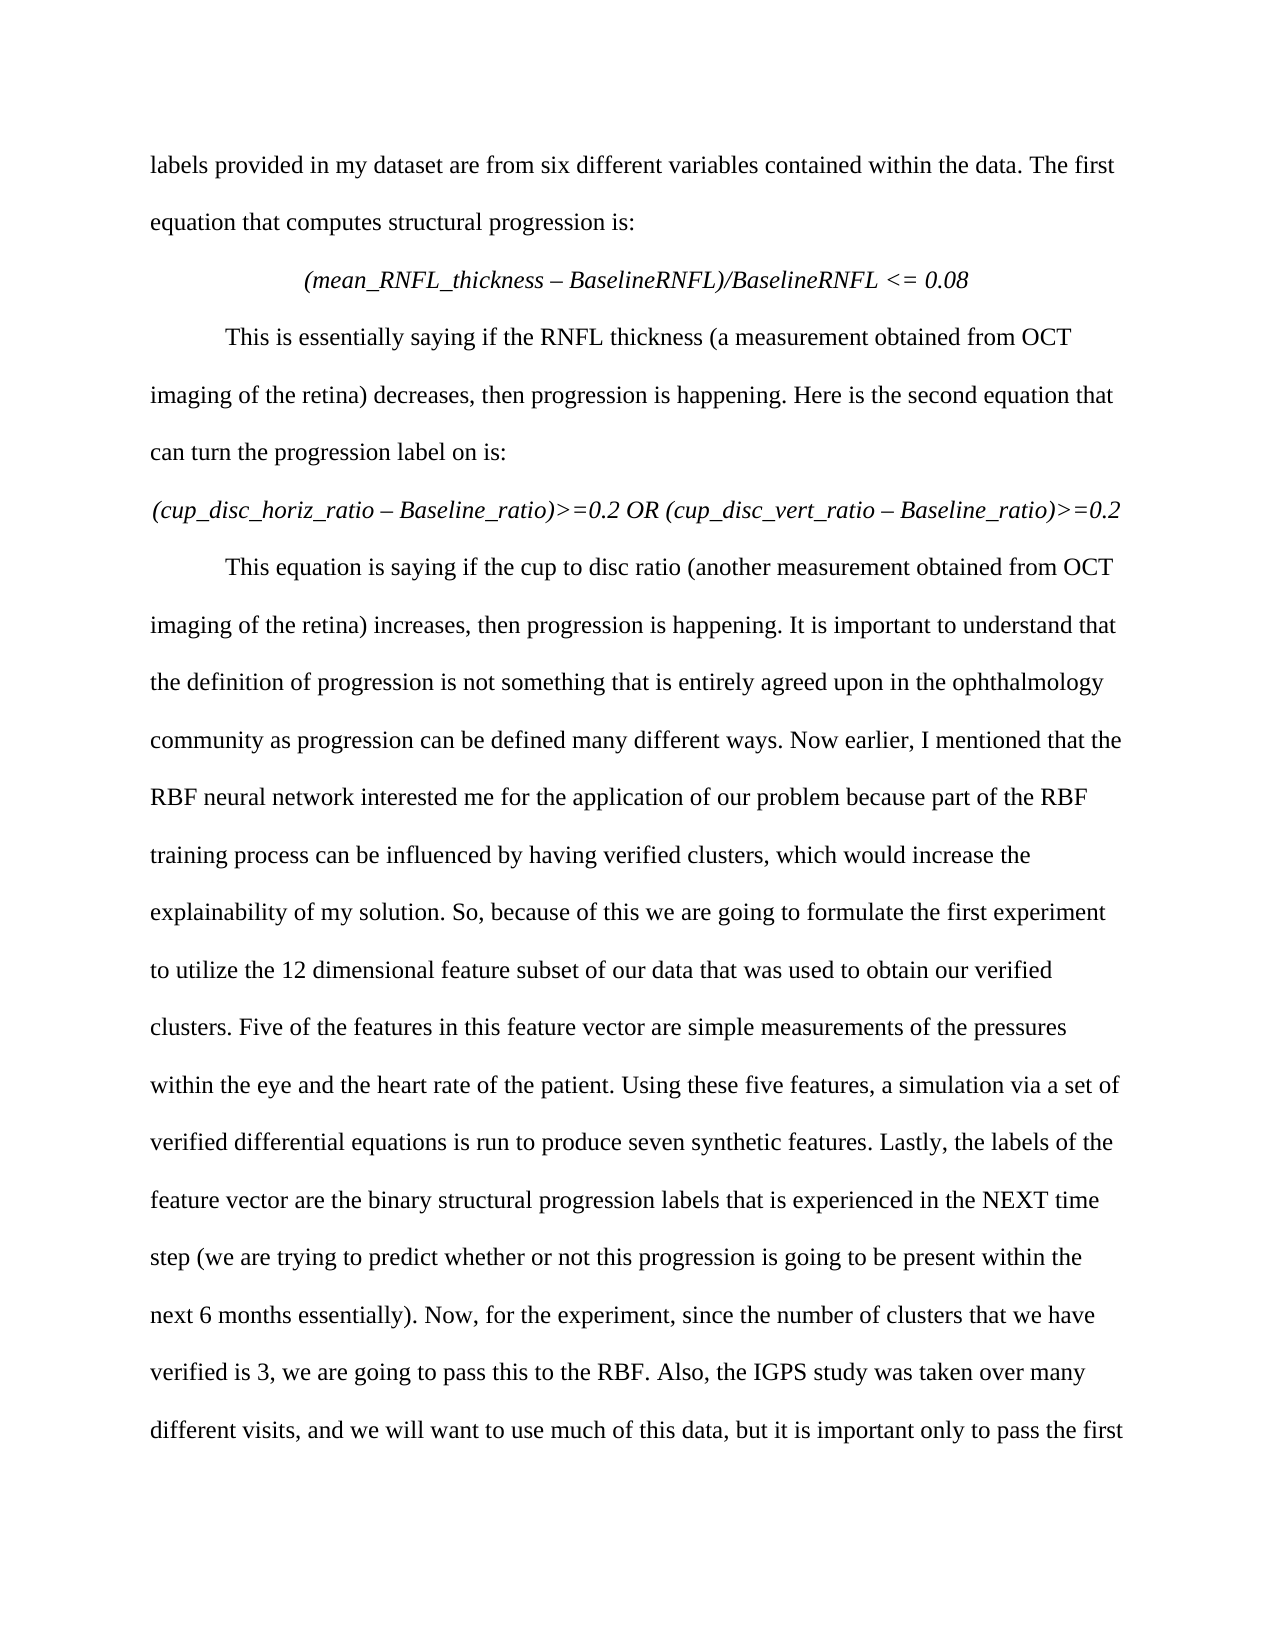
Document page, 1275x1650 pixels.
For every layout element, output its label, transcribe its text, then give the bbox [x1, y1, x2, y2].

text (cup_disc_horiz_ratio – Baseline_ratio)>=0.2 OR (cup_disc_vert_ratio – Baseline_ratio)>=0.2 [150, 495, 1125, 524]
text This is essentially saying if the RNFL thickness (a measurement obtained from OCT imaging of the retina) decreases, then progression is happening. Here is the second equation that can turn the progression label on is: [150, 322, 1125, 466]
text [150, 150, 1125, 236]
text (mean_RNFL_thickness – BaselineRNFL)/BaselineRNFL <= 0.08 [150, 265, 1125, 294]
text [150, 552, 1125, 1444]
